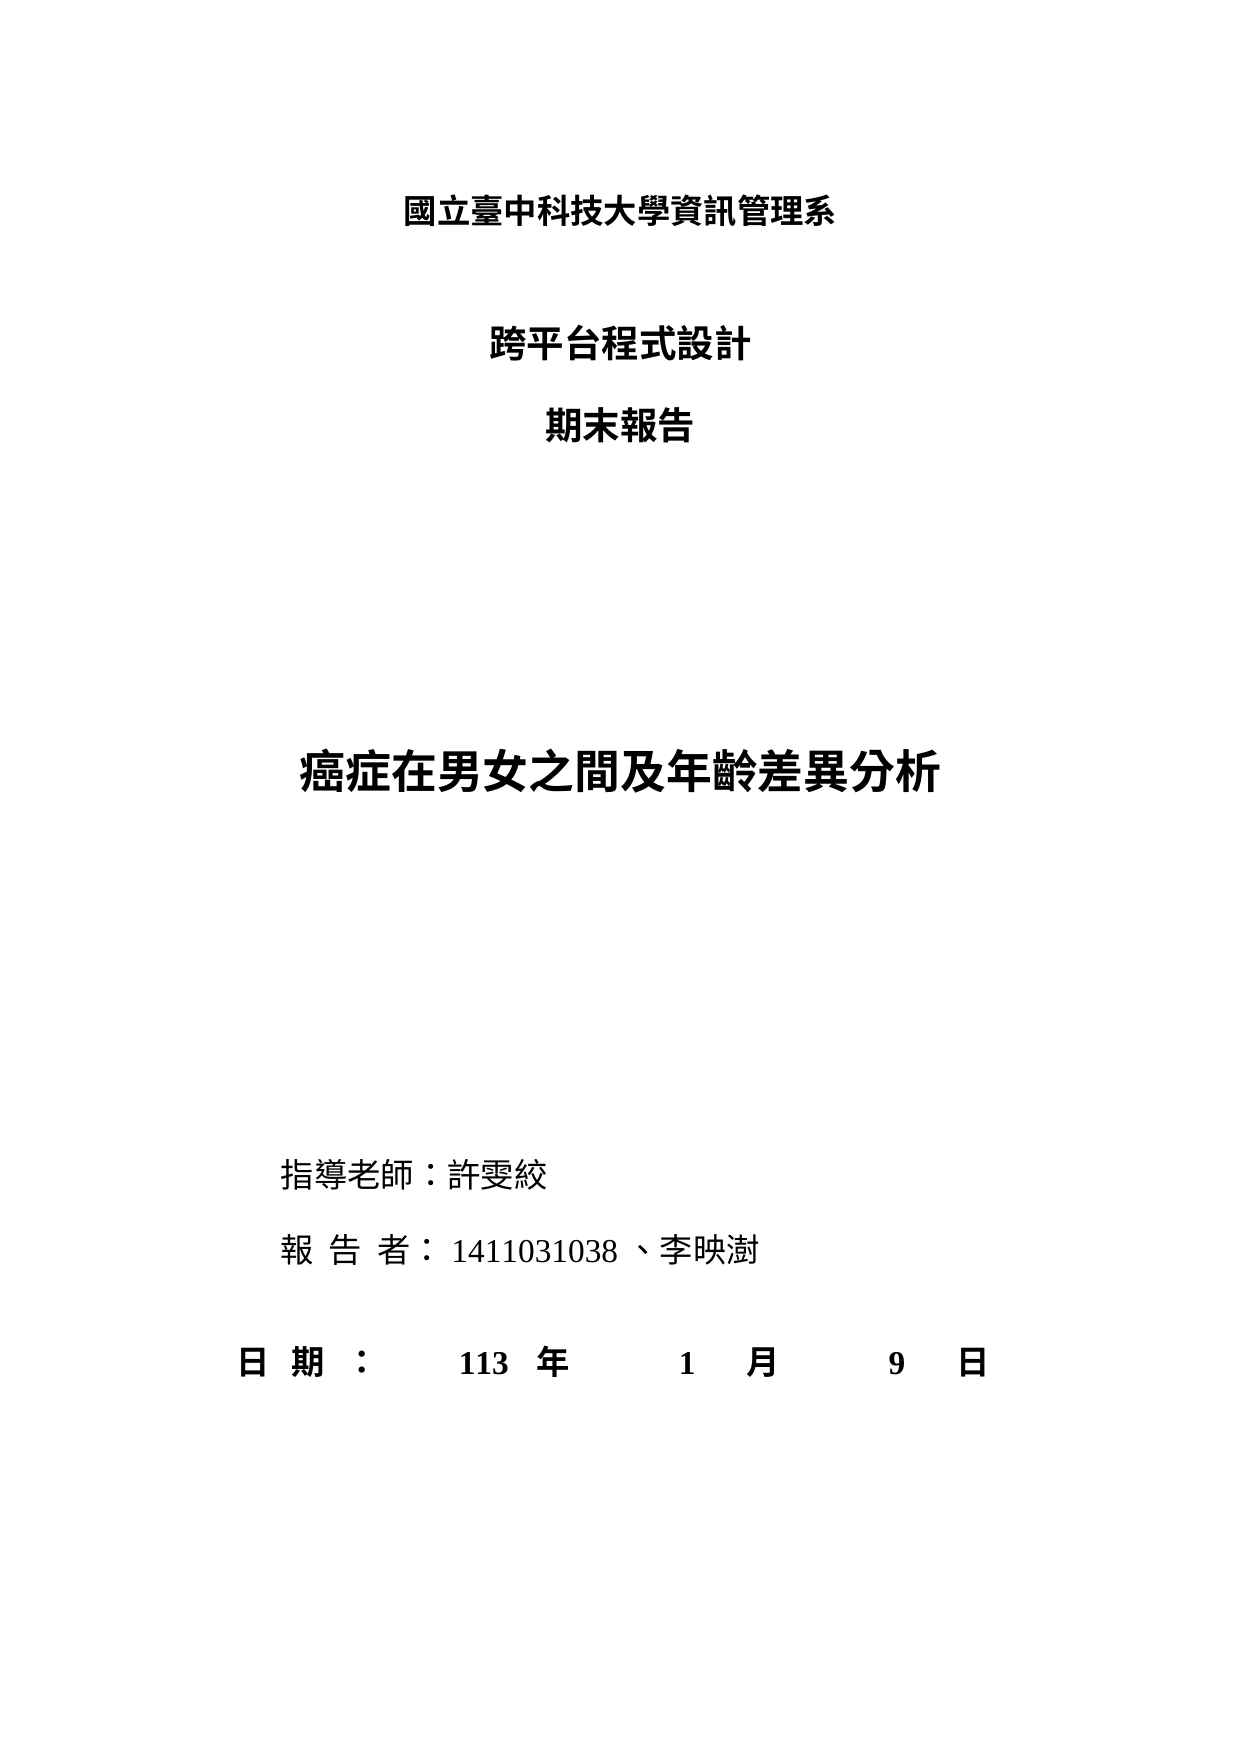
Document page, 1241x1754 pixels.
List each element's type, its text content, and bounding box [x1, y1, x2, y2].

text 報 告 者： 1411031038 、李映澍 [281, 1210, 1122, 1285]
text 日期： 113年 1 月 9 日 [236, 1323, 989, 1398]
text 國立臺中科技大學資訊管理系 [118, 184, 1122, 233]
text 跨平台程式設計 [118, 314, 1122, 368]
text 期末報告 [118, 396, 1122, 450]
text 指導老師：許雯絞 [281, 1135, 1122, 1210]
text 癌症在男女之間及年齡差異分析 [118, 736, 1122, 802]
